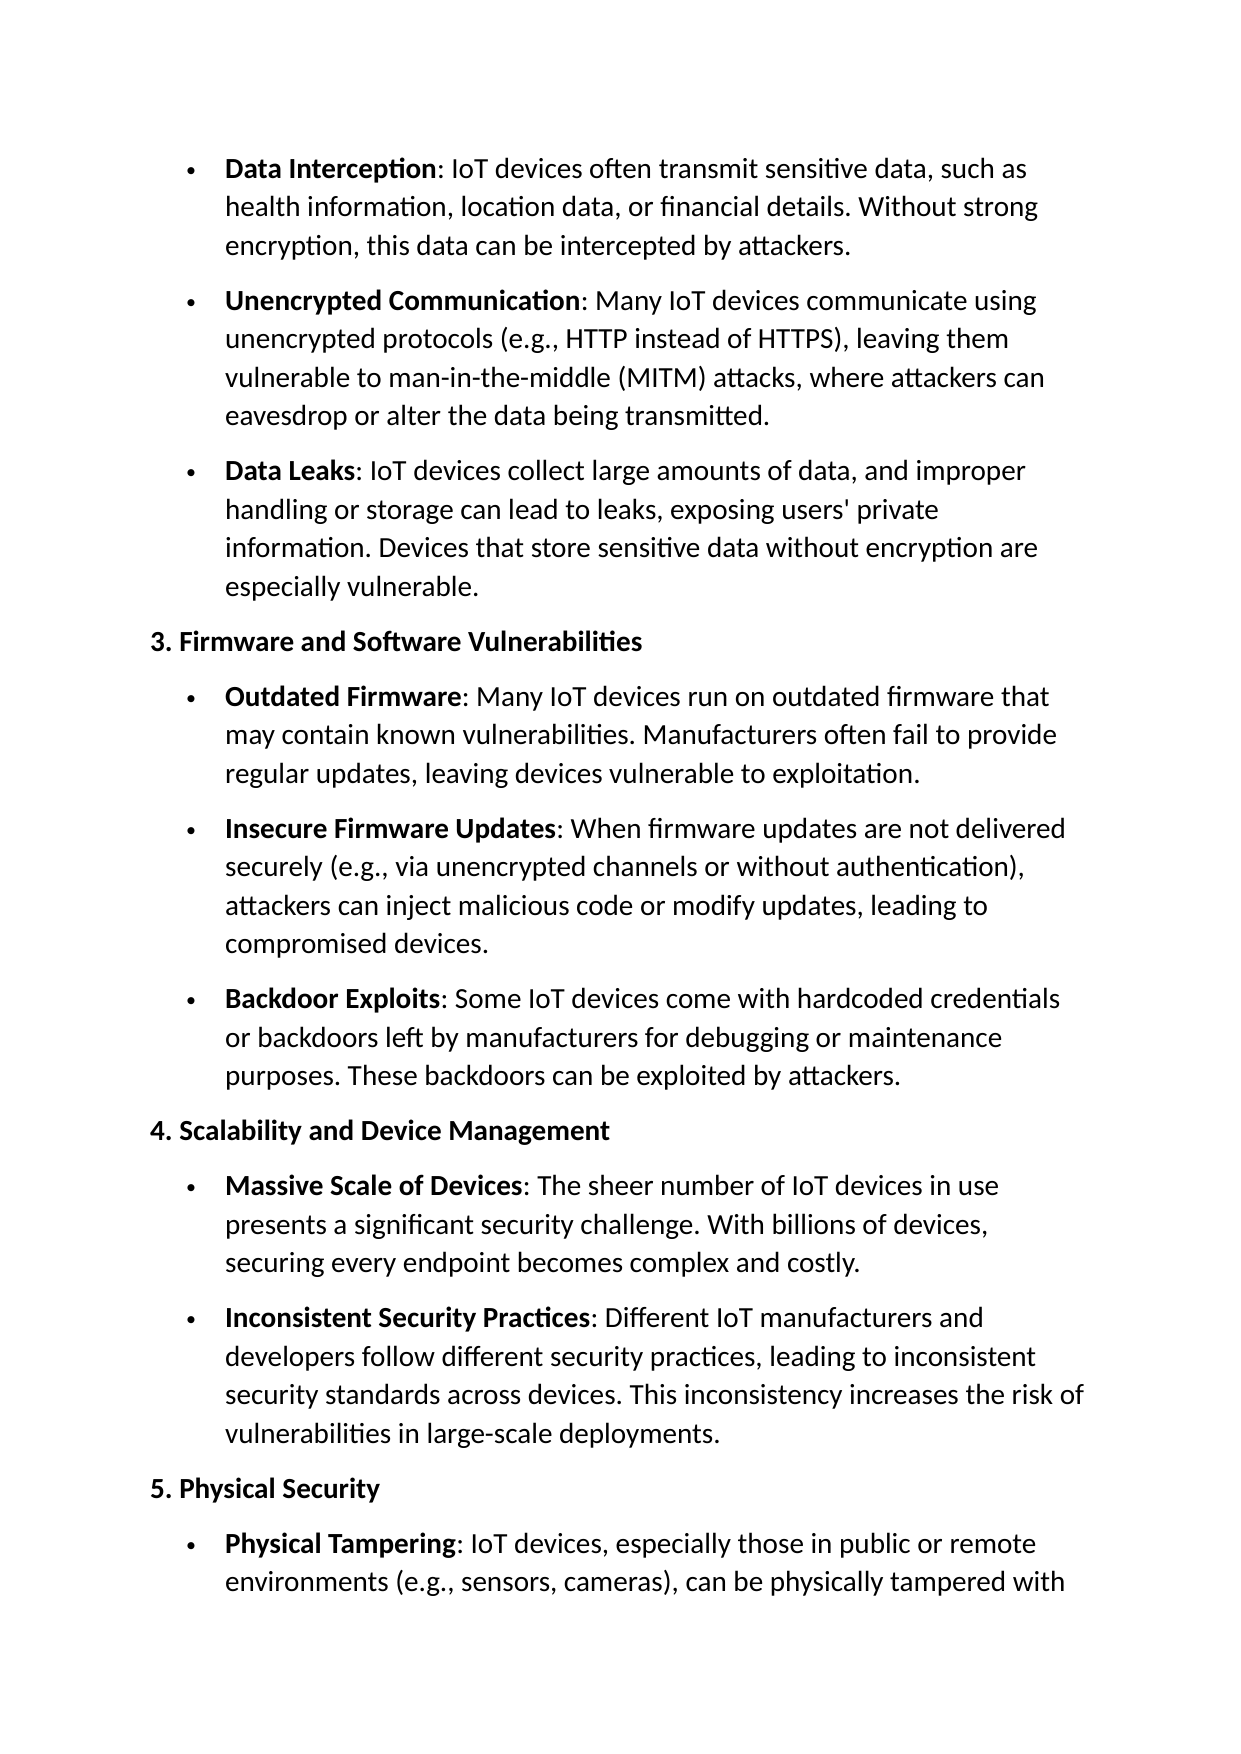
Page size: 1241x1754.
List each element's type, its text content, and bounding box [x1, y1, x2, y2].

list Unencrypted Communication: Many IoT devices communicate using unencrypted protocols (e.g., HTTP instead of HTTPS), leaving them vulnerable to man-in-the-middle (MITM) attacks, where attackers can eavesdrop or alter the data being transmitted. [187, 282, 1090, 433]
list Backdoor Exploits: Some IoT devices come with hardcoded credentials or backdoors left by manufacturers for debugging or maintenance purposes. These backdoors can be exploited by attackers. [187, 980, 1090, 1093]
list Insecure Firmware Updates: When firmware updates are not delivered securely (e.g., via unencrypted channels or without authentication), attackers can inject malicious code or modify updates, leading to compromised devices. [187, 810, 1090, 961]
list Data Interception: IoT devices often transmit sensitive data, such as health information, location data, or financial details. Without strong encryption, this data can be intercepted by attackers. [187, 150, 1090, 262]
list Outdated Firmware: Many IoT devices run on outdated firmware that may contain known vulnerabilities. Manufacturers often fail to provide regular updates, leaving devices vulnerable to exploitation. [187, 678, 1090, 790]
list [187, 1525, 1090, 1599]
text 5. Physical Security [150, 1470, 1090, 1505]
text 3. Firmware and Software Vulnerabilities [150, 623, 1090, 658]
list Massive Scale of Devices: The sheer number of IoT devices in use presents a significant security challenge. With billions of devices, securing every endpoint becomes complex and costly. [187, 1167, 1090, 1280]
list Inconsistent Security Practices: Different IoT manufacturers and developers follow different security practices, leading to inconsistent security standards across devices. This inconsistency increases the risk of vulnerabilities in large-scale deployments. [187, 1299, 1090, 1450]
list Data Leaks: IoT devices collect large amounts of data, and improper handling or storage can lead to leaks, exposing users' private information. Devices that store sensitive data without encryption are especially vulnerable. [187, 452, 1090, 603]
text 4. Scalability and Device Management [150, 1112, 1090, 1148]
